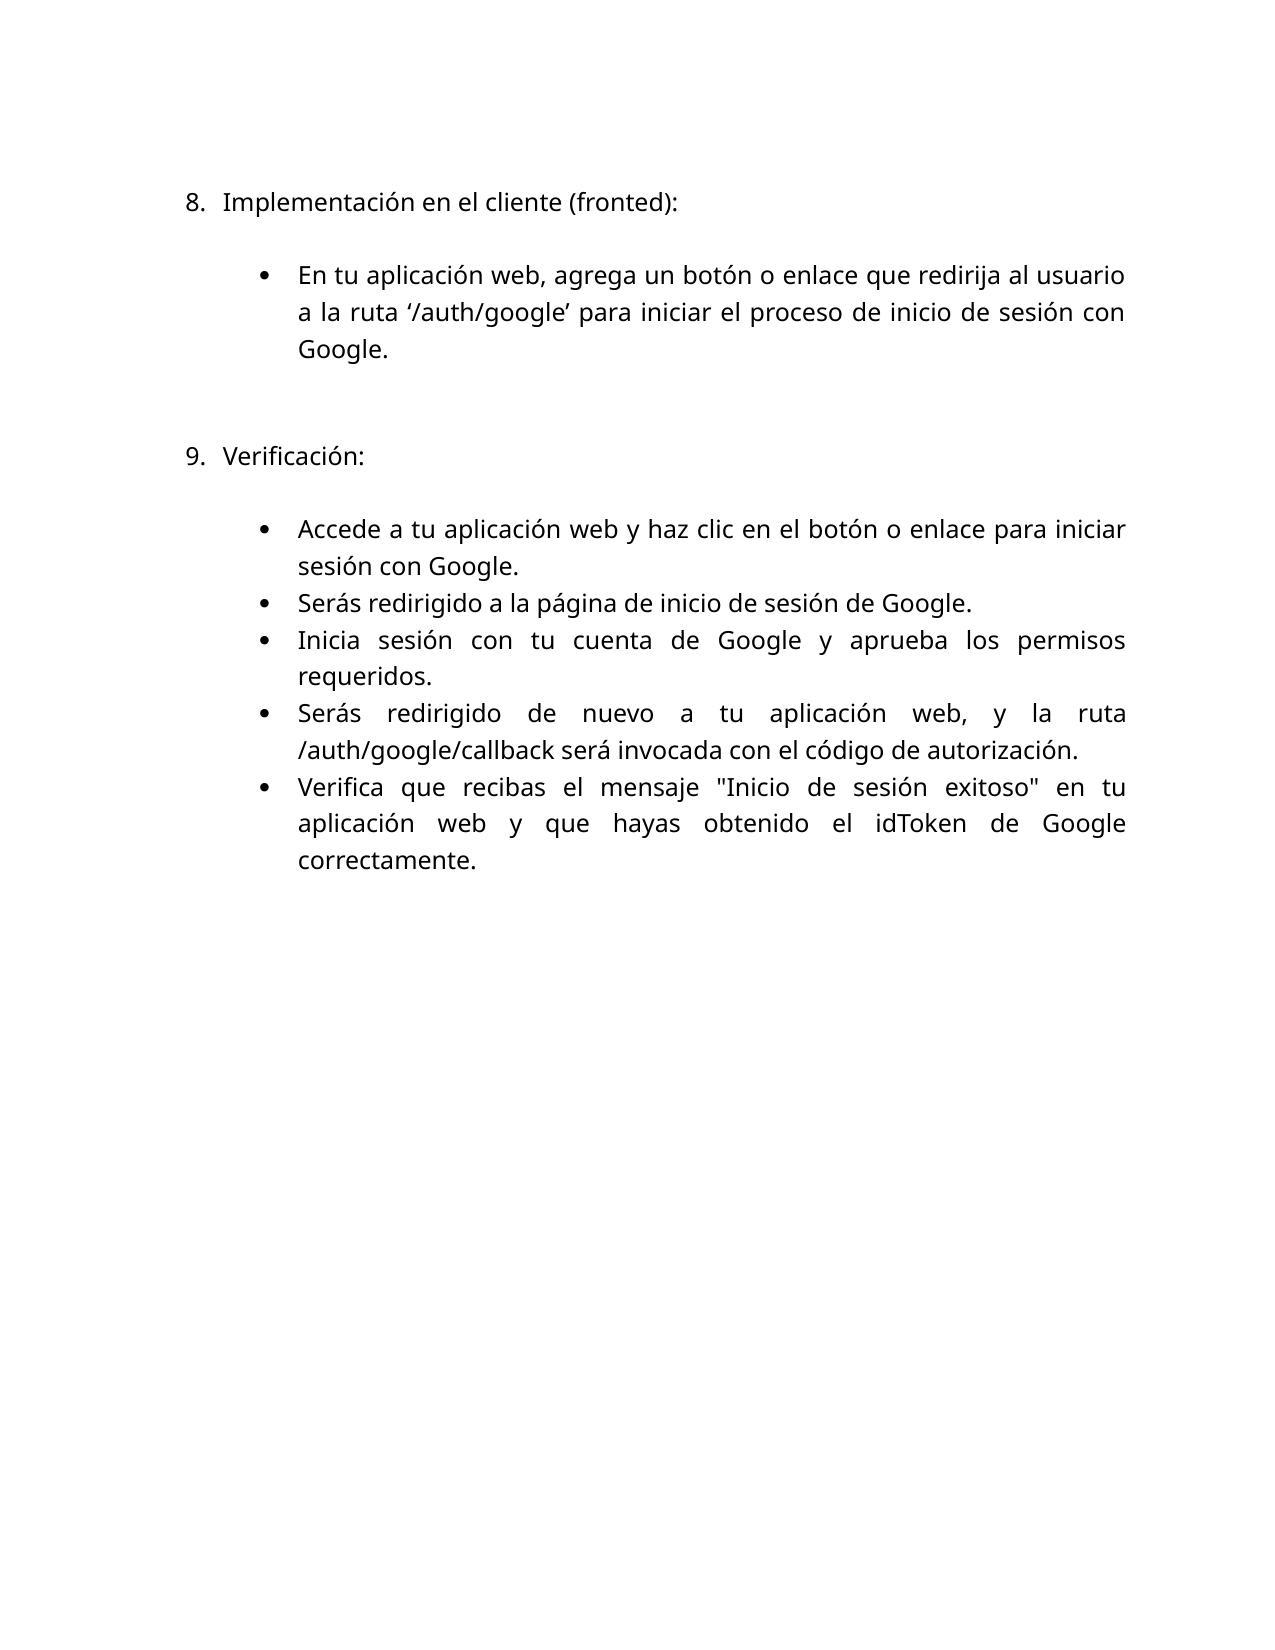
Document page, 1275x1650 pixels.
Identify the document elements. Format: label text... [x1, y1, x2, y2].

list Implementación en el cliente (fronted): [185, 184, 1127, 218]
list Verifica que recibas el mensaje "Inicio de sesión exitoso" en tu aplicación web y que hayas obtenido el idToken de Google correctamente. [260, 769, 1127, 877]
list Serás redirigido de nuevo a tu aplicación web, y la ruta /auth/google/callback será invocada con el código de autorización. [260, 696, 1127, 767]
list Inicia sesión con tu cuenta de Google y aprueba los permisos requeridos. [260, 622, 1127, 693]
list Accede a tu aplicación web y haz clic en el botón o enlace para iniciar sesión con Google. [260, 512, 1127, 583]
list Serás redirigido a la página de inicio de sesión de Google. [260, 586, 1127, 619]
list Verificación: [185, 438, 1127, 472]
list En tu aplicación web, agrega un botón o enlace que redirija al usuario a la ruta ‘/auth/google’ para iniciar el proceso de inicio de sesión con Google. [260, 258, 1127, 366]
